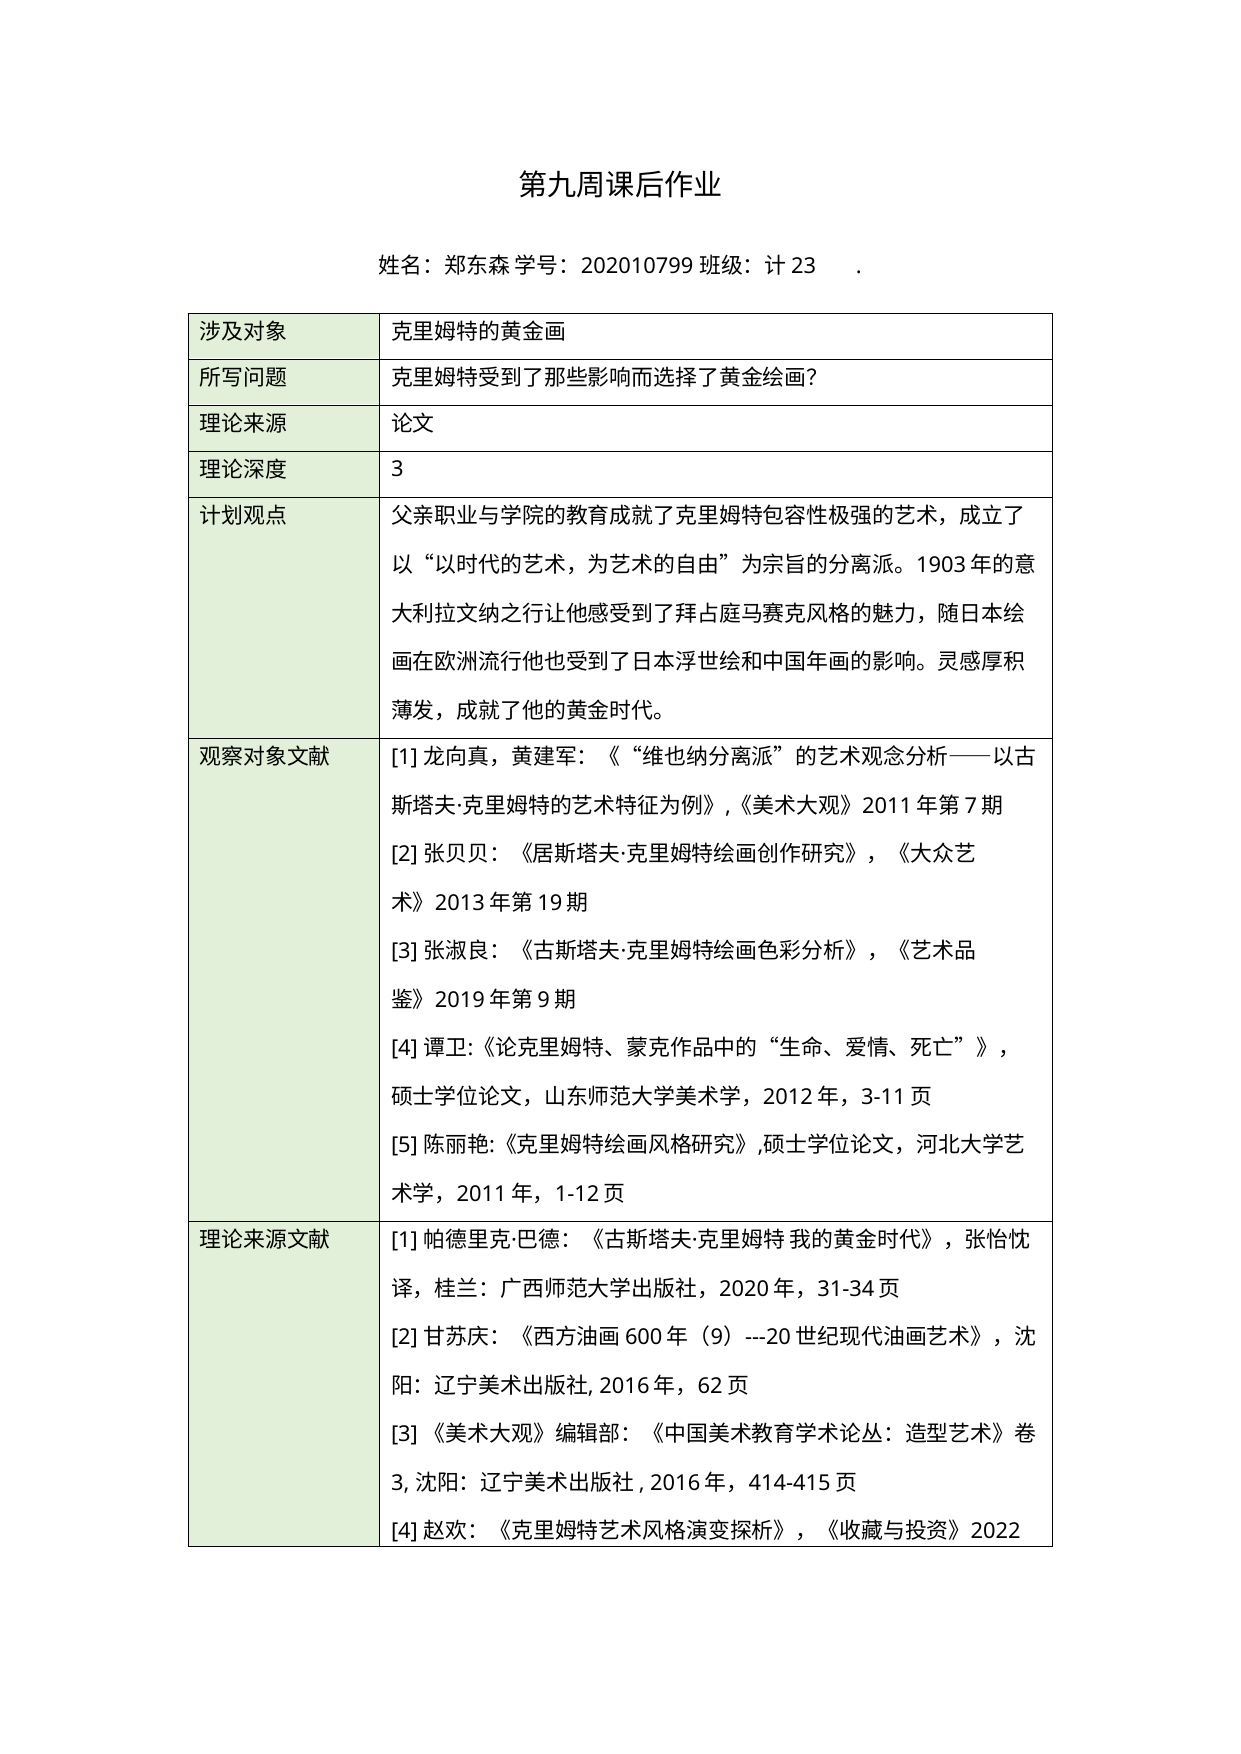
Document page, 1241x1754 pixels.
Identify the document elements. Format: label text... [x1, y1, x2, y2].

table_cell 理论来源 [189, 406, 379, 451]
table_cell 所写问题 [189, 360, 379, 404]
table_header 克里姆特的黄金画 [380, 314, 1052, 358]
table_cell 论文 [380, 406, 1052, 451]
table_cell 理论深度 [189, 452, 379, 497]
table_cell [1] 龙向真，黄建军：《“维也纳分离派”的艺术观念分析——以古斯塔夫·克里姆特的艺术特征为例》,《美术大观》2011年第7期 [2] 张贝贝：《居斯塔夫·克里姆特绘画创作研究》，《大众艺术》2013年第19期 [3] 张淑良：《古斯塔夫·克里姆特绘画色彩分析》，《艺术品鉴》2019年第9期 [4] 谭卫:《论克里姆特、蒙克作品中的“生命、爱情、死亡”》，硕士学位论文，山东师范大学美术学，2012年，3-11页 [5] 陈丽艳:《克里姆特绘画风格研究》,硕士学位论文，河北大学艺术学，2011年，1-12页 [380, 739, 1052, 1221]
table_cell 理论来源文献 [189, 1222, 379, 1546]
table_header 涉及对象 [189, 314, 379, 358]
table_cell 父亲职业与学院的教育成就了克里姆特包容性极强的艺术，成立了以“以时代的艺术，为艺术的自由”为宗旨的分离派。1903年的意大利拉文纳之行让他感受到了拜占庭马赛克风格的魅力，随日本绘画在欧洲流行他也受到了日本浮世绘和中国年画的影响。灵感厚积薄发，成就了他的黄金时代。 [380, 498, 1052, 738]
text 姓名：郑东森 学号：202010799 班级：计23 . [187, 247, 1053, 280]
table_cell 克里姆特受到了那些影响而选择了黄金绘画？ [380, 360, 1052, 404]
table_cell 3 [380, 452, 1052, 497]
table_cell 观察对象文献 [189, 739, 379, 1221]
text 第九周课后作业 [187, 150, 1053, 215]
table_cell 计划观点 [189, 498, 379, 738]
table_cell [380, 1222, 1052, 1546]
